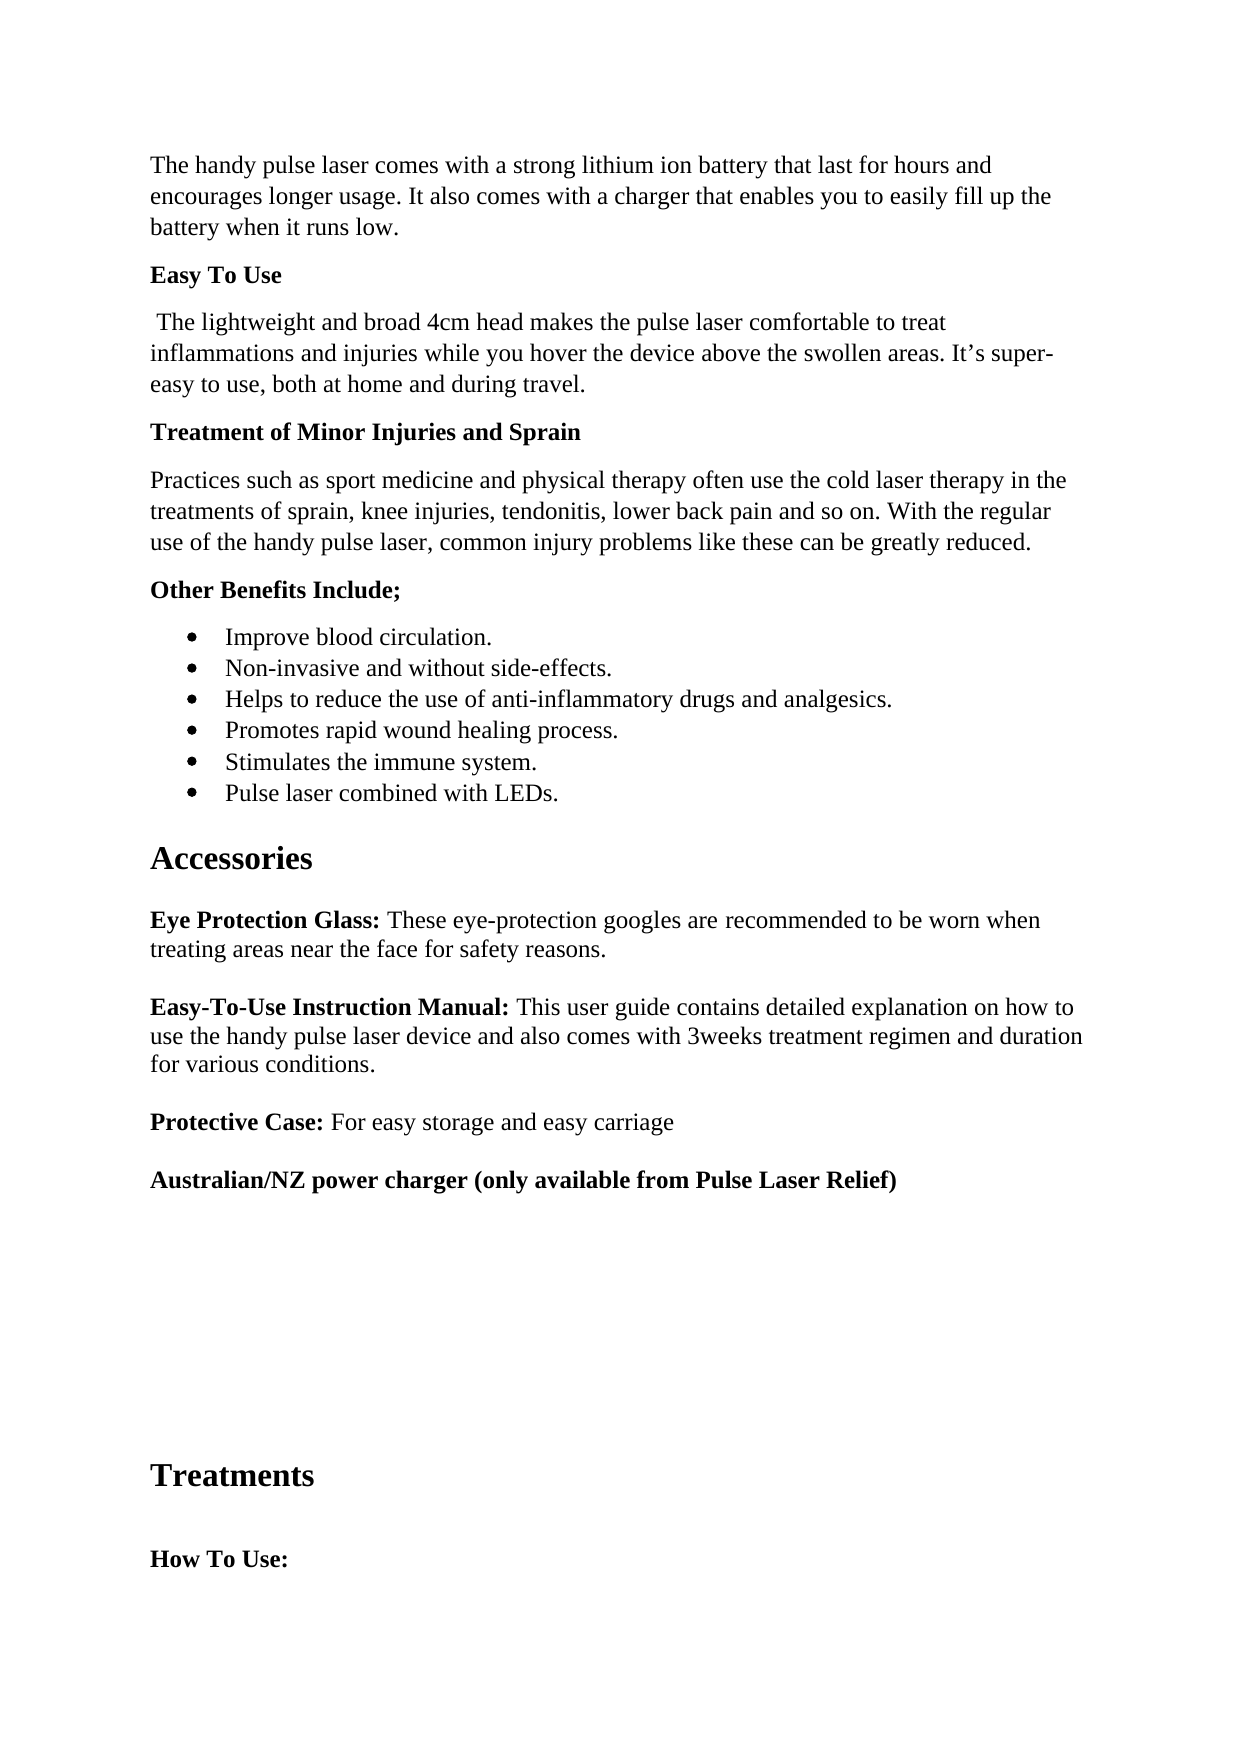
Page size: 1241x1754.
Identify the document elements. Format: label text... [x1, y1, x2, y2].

text The handy pulse laser comes with a strong lithium ion battery that last for hours and encourages longer usage. It also comes with a charger that enables you to easily fill up the battery when it runs low. [150, 150, 1090, 241]
text Treatment of Minor Injuries and Sprain [150, 417, 1090, 446]
list Non-invasive and without side-effects. [187, 653, 1090, 682]
text Accessories [150, 838, 1090, 876]
list Pulse laser combined with LEDs. [187, 778, 1090, 806]
text Australian/NZ power charger (only available from Pulse Laser Relief) [150, 1165, 1090, 1194]
text Practices such as sport medicine and physical therapy often use the cold laser therapy in the treatments of sprain, knee injuries, tendonitis, lower back pain and so on. With the regular use of the handy pulse laser, common injury problems like these can be greatly reduced. [150, 465, 1090, 556]
text Eye Protection Glass: These eye-protection googles are recommended to be worn when treating areas near the face for safety reasons. [150, 905, 1090, 963]
text Protective Case: For easy storage and easy carriage [150, 1107, 1090, 1136]
list Stimulates the immune system. [187, 747, 1090, 775]
list Helps to reduce the use of anti-inflammatory drugs and analgesics. [187, 684, 1090, 713]
text Other Benefits Include; [150, 575, 1090, 603]
text The lightweight and broad 4cm head makes the pulse laser comfortable to treat inflammations and injuries while you hover the device above the swollen areas. It’s super-easy to use, both at home and during travel. [150, 307, 1090, 398]
text Treatments [150, 1455, 1090, 1494]
text Easy-To-Use Instruction Manual: This user guide contains detailed explanation on how to use the handy pulse laser device and also comes with 3weeks treatment regimen and duration for various conditions. [150, 992, 1090, 1078]
text Easy To Use [150, 260, 1090, 288]
list How To Use: [150, 1544, 1090, 1573]
list Improve blood circulation. [187, 622, 1090, 651]
list Promotes rapid wound healing process. [187, 716, 1090, 744]
